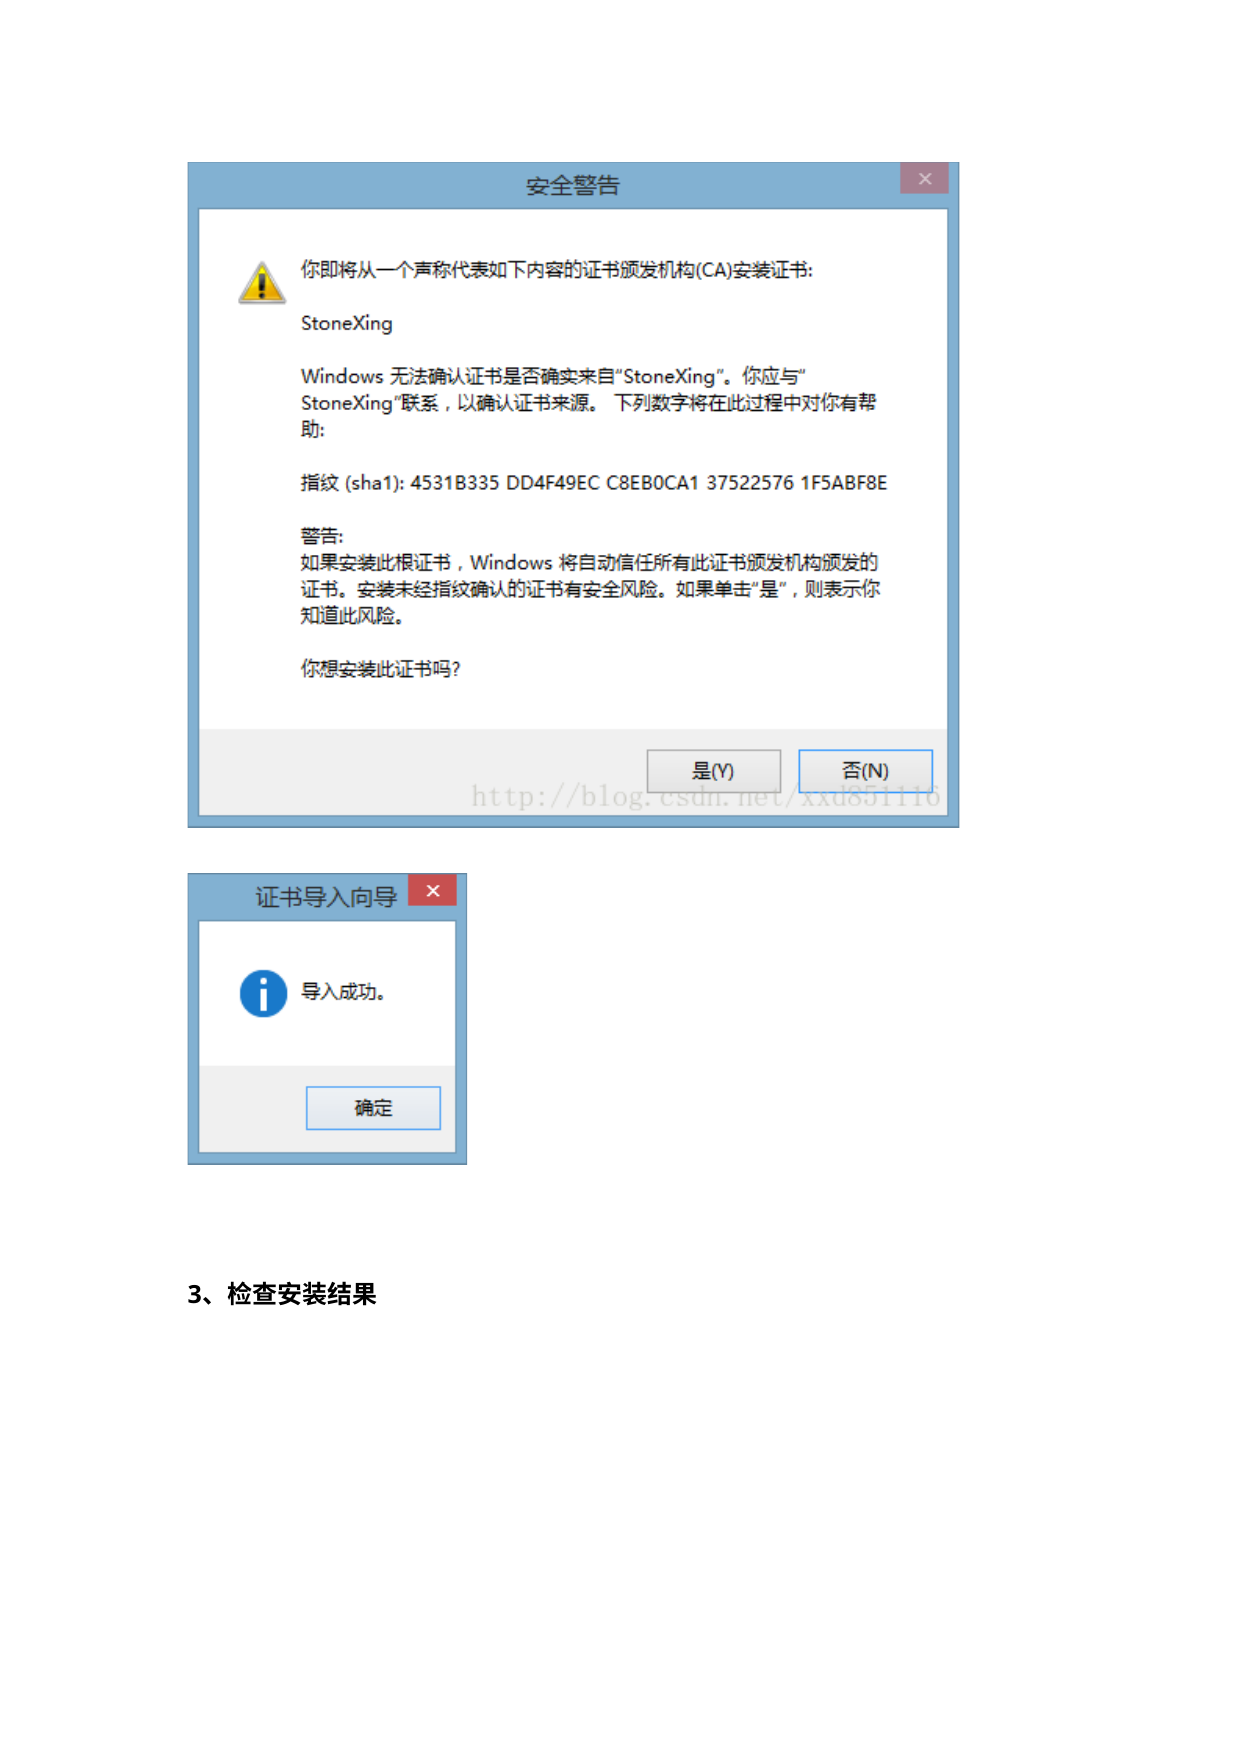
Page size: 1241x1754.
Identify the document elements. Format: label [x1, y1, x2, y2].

text [187, 1195, 1053, 1325]
picture [187, 873, 468, 1165]
picture [187, 162, 960, 828]
